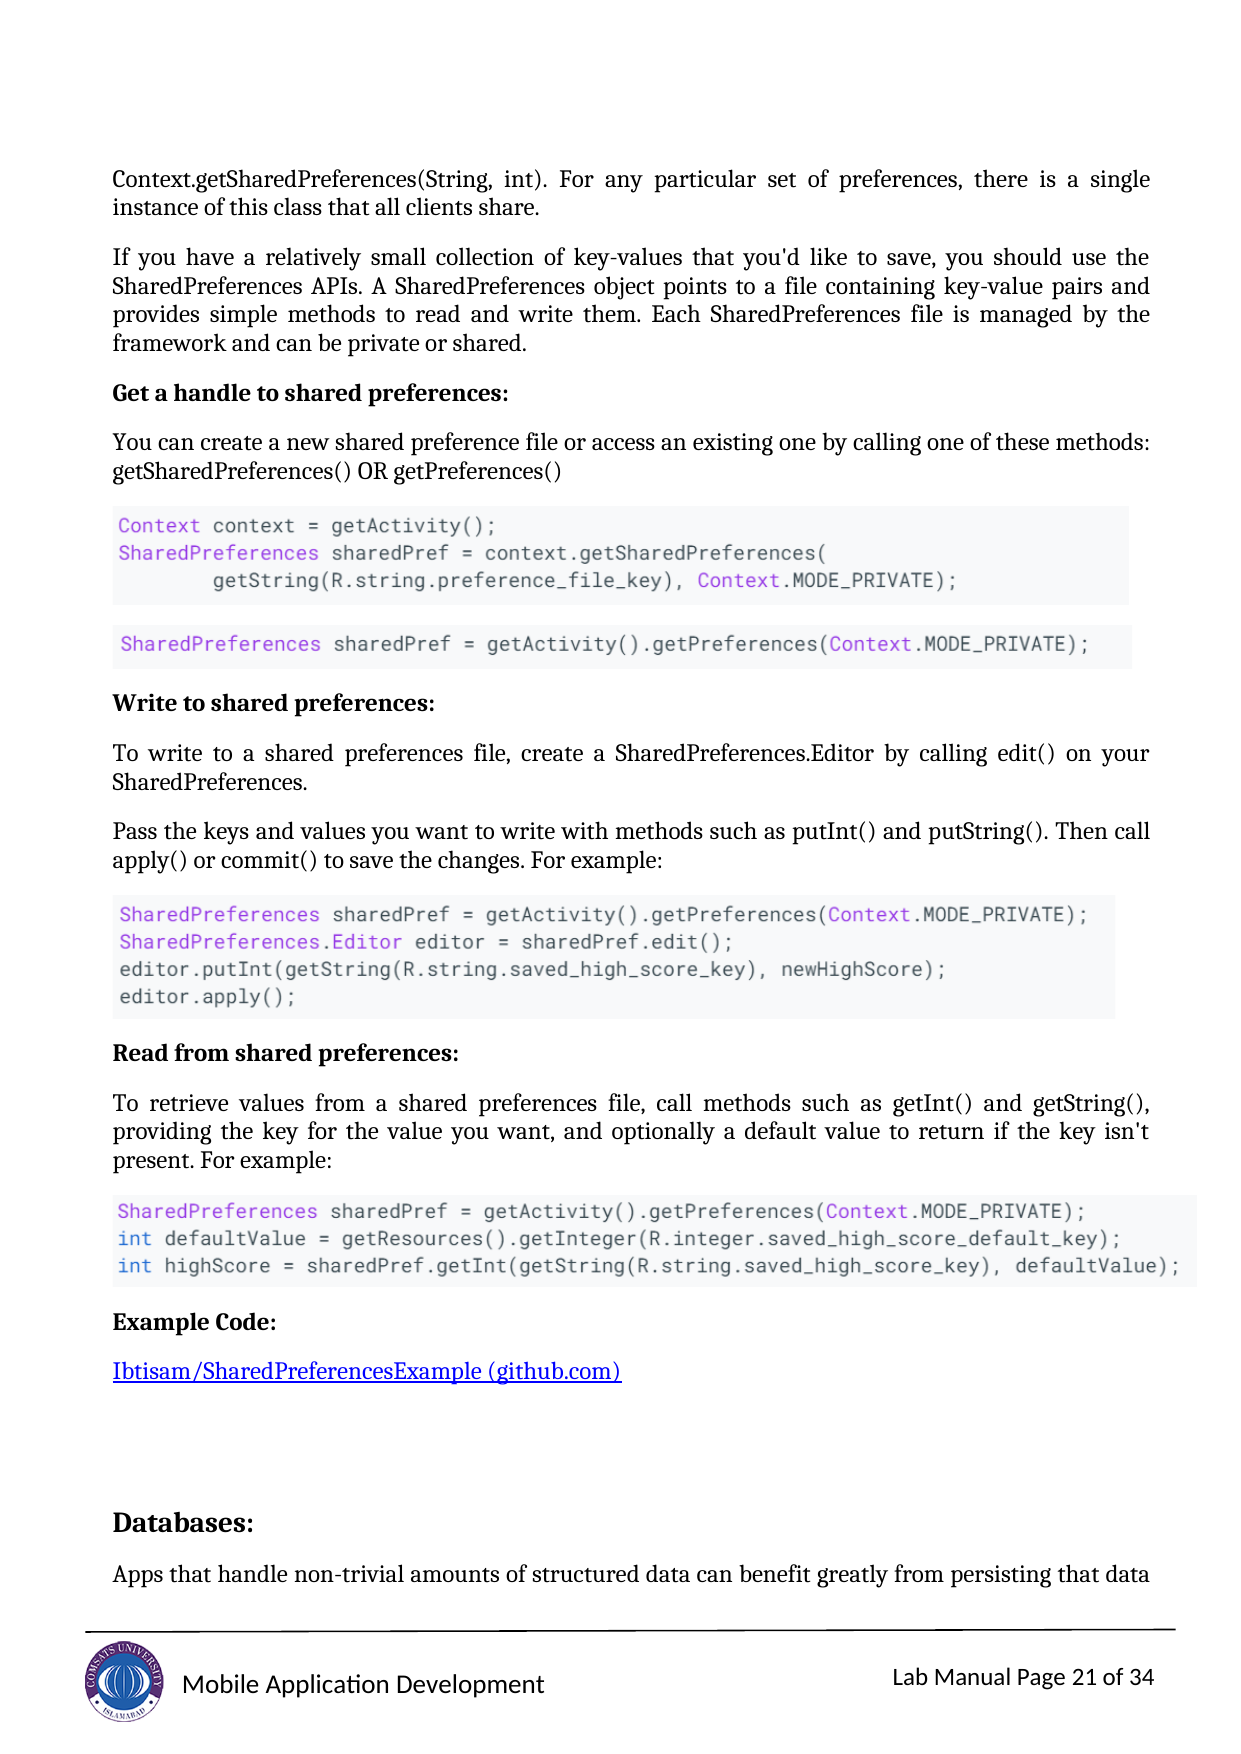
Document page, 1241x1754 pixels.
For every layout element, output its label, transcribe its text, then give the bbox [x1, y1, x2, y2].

picture [85, 1641, 165, 1722]
subtitle Get a handle to shared preferences: [112, 378, 1240, 407]
text Ibtisam/SharedPreferencesExample (github.com) [112, 1357, 1152, 1386]
text To write to a shared preferences file, create a SharedPreferences.Editor by calling edit() on your SharedPreferences. [112, 739, 1152, 796]
subtitle Databases: [112, 1506, 1240, 1539]
picture [112, 625, 1133, 669]
subtitle Example Code: [112, 1308, 1240, 1337]
picture [112, 506, 1129, 605]
text Pass the keys and values you want to write with methods such as putInt() and putString(). Then call apply() or commit() to save the changes. For example: [112, 817, 1152, 874]
picture [112, 1195, 1197, 1287]
subtitle Write to shared preferences: [112, 689, 1240, 718]
picture [112, 895, 1116, 1019]
text You can create a new shared preference file or access an existing one by calling one of these methods: getSharedPreferences() OR getPreferences() [112, 428, 1152, 486]
text If you have a relatively small collection of key-values that you'd like to save, you should use the SharedPreferences APIs. A SharedPreferences object points to a file containing key-value pairs and provides simple methods to read and write them. Each SharedPreferences file is managed by the framework and can be private or shared. [112, 243, 1152, 358]
subtitle Read from shared preferences: [112, 1039, 1240, 1068]
text To retrieve values from a shared preferences file, call methods such as getInt() and getString(), providing the key for the value you want, and optionally a default value to return if the key isn't present. For example: [112, 1088, 1152, 1175]
